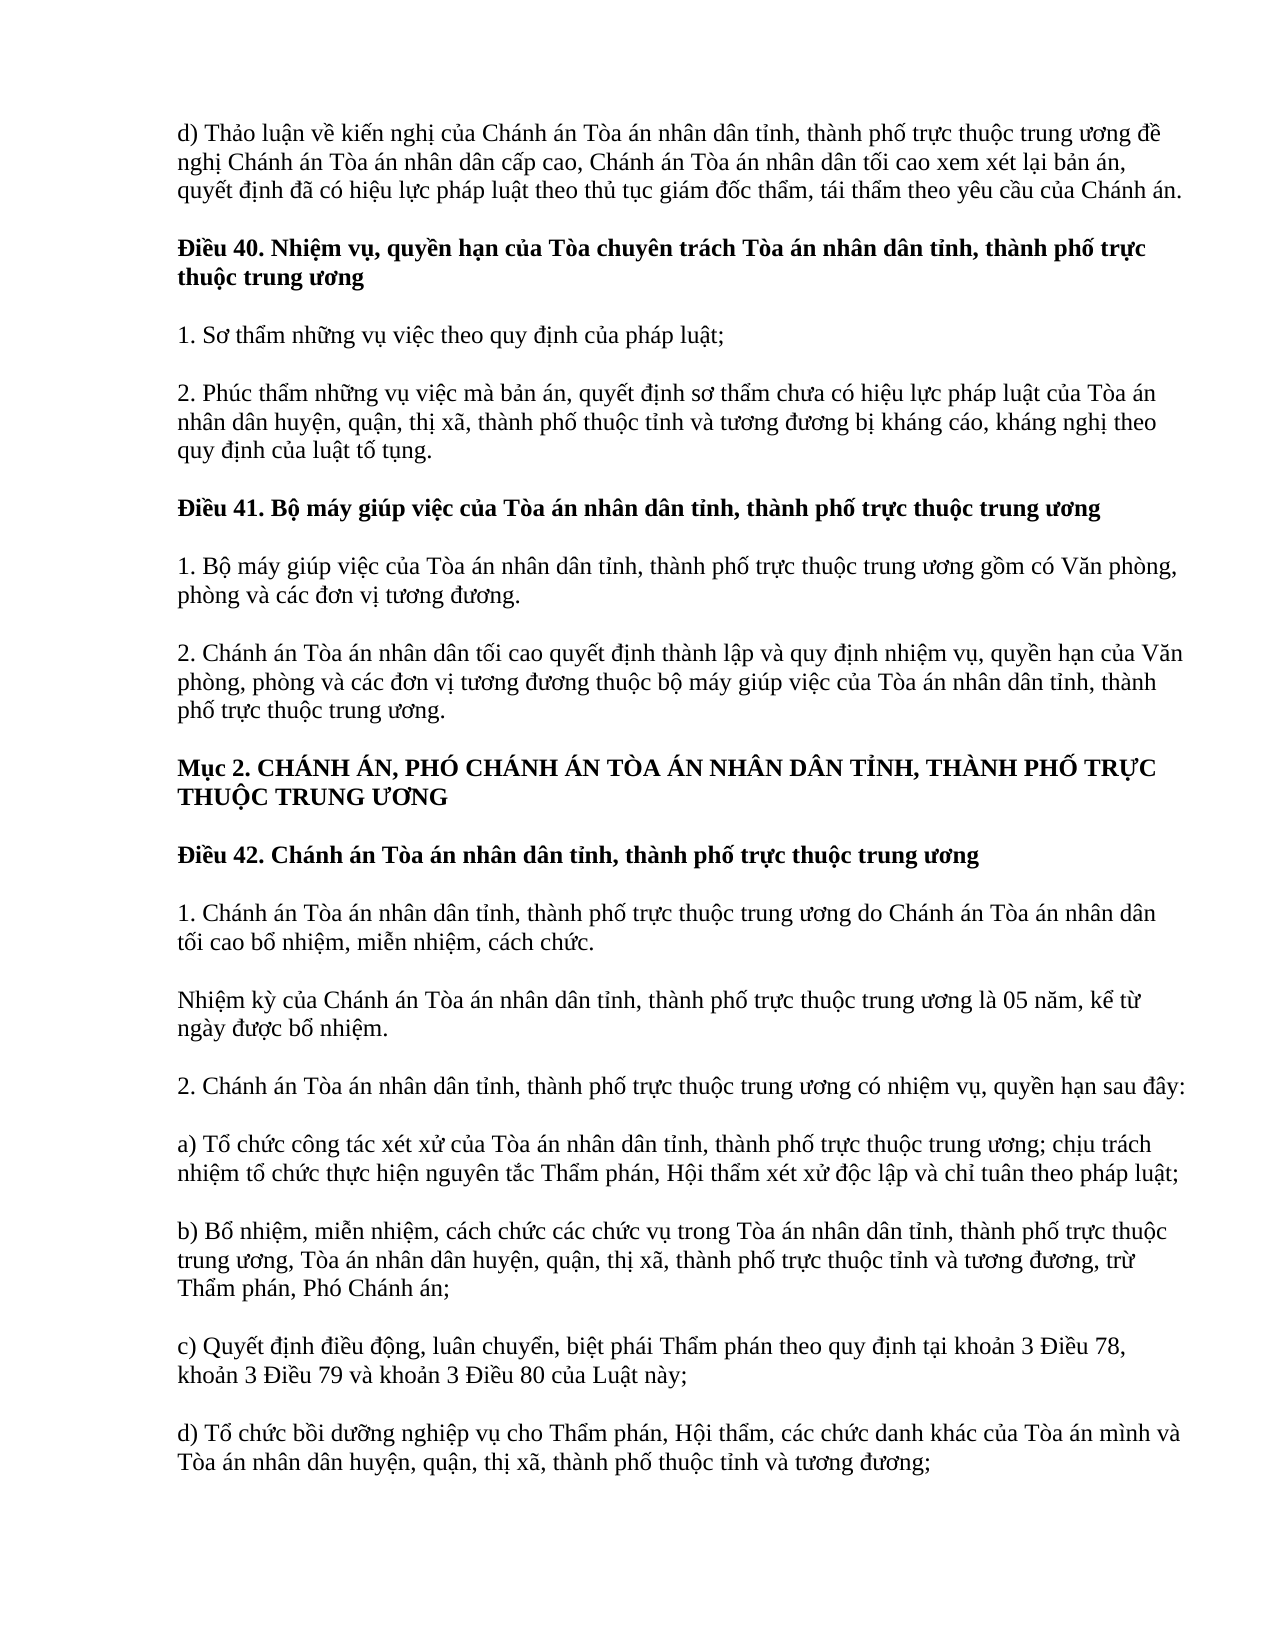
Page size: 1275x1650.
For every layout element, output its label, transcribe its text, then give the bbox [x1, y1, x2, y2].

text Điều 42. Chánh án Tòa án nhân dân tỉnh, thành phố trực thuộc trung ương [177, 840, 1186, 869]
text Điều 41. Bộ máy giúp việc của Tòa án nhân dân tỉnh, thành phố trực thuộc trung ương [177, 493, 1186, 522]
text d) Thảo luận về kiến nghị của Chánh án Tòa án nhân dân tỉnh, thành phố trực thuộc trung ương đề nghị Chánh án Tòa án nhân dân cấp cao, Chánh án Tòa án nhân dân tối cao xem xét lại bản án, quyết định đã có hiệu lực pháp luật theo thủ tục giám đốc thẩm, tái thẩm theo yêu cầu của Chánh án. [177, 118, 1186, 204]
text Điều 40. Nhiệm vụ, quyền hạn của Tòa chuyên trách Tòa án nhân dân tỉnh, thành phố trực thuộc trung ương [177, 233, 1186, 291]
text 2. Chánh án Tòa án nhân dân tối cao quyết định thành lập và quy định nhiệm vụ, quyền hạn của Văn phòng, phòng và các đơn vị tương đương thuộc bộ máy giúp việc của Tòa án nhân dân tỉnh, thành phố trực thuộc trung ương. [177, 638, 1186, 724]
text a) Tổ chức công tác xét xử của Tòa án nhân dân tỉnh, thành phố trực thuộc trung ương; chịu trách nhiệm tổ chức thực hiện nguyên tắc Thẩm phán, Hội thẩm xét xử độc lập và chỉ tuân theo pháp luật; [177, 1129, 1186, 1187]
text Mục 2. CHÁNH ÁN, PHÓ CHÁNH ÁN TÒA ÁN NHÂN DÂN TỈNH, THÀNH PHỐ TRỰC THUỘC TRUNG ƯƠNG [177, 753, 1186, 811]
text 2. Chánh án Tòa án nhân dân tỉnh, thành phố trực thuộc trung ương có nhiệm vụ, quyền hạn sau đây: [177, 1071, 1186, 1100]
text 1. Chánh án Tòa án nhân dân tỉnh, thành phố trực thuộc trung ương do Chánh án Tòa án nhân dân tối cao bổ nhiệm, miễn nhiệm, cách chức. [177, 898, 1186, 956]
text 1. Bộ máy giúp việc của Tòa án nhân dân tỉnh, thành phố trực thuộc trung ương gồm có Văn phòng, phòng và các đơn vị tương đương. [177, 551, 1186, 609]
text 2. Phúc thẩm những vụ việc mà bản án, quyết định sơ thẩm chưa có hiệu lực pháp luật của Tòa án nhân dân huyện, quận, thị xã, thành phố thuộc tỉnh và tương đương bị kháng cáo, kháng nghị theo quy định của luật tố tụng. [177, 378, 1186, 464]
text 1. Sơ thẩm những vụ việc theo quy định của pháp luật; [177, 320, 1186, 349]
text d) Tổ chức bồi dưỡng nghiệp vụ cho Thẩm phán, Hội thẩm, các chức danh khác của Tòa án mình và Tòa án nhân dân huyện, quận, thị xã, thành phố thuộc tỉnh và tương đương; [177, 1418, 1186, 1476]
text c) Quyết định điều động, luân chuyển, biệt phái Thẩm phán theo quy định tại khoản 3 Điều 78, khoản 3 Điều 79 và khoản 3 Điều 80 của Luật này; [177, 1331, 1186, 1389]
text Nhiệm kỳ của Chánh án Tòa án nhân dân tỉnh, thành phố trực thuộc trung ương là 05 năm, kể từ ngày được bổ nhiệm. [177, 985, 1186, 1042]
text b) Bổ nhiệm, miễn nhiệm, cách chức các chức vụ trong Tòa án nhân dân tỉnh, thành phố trực thuộc trung ương, Tòa án nhân dân huyện, quận, thị xã, thành phố trực thuộc tỉnh và tương đương, trừ Thẩm phán, Phó Chánh án; [177, 1216, 1186, 1302]
